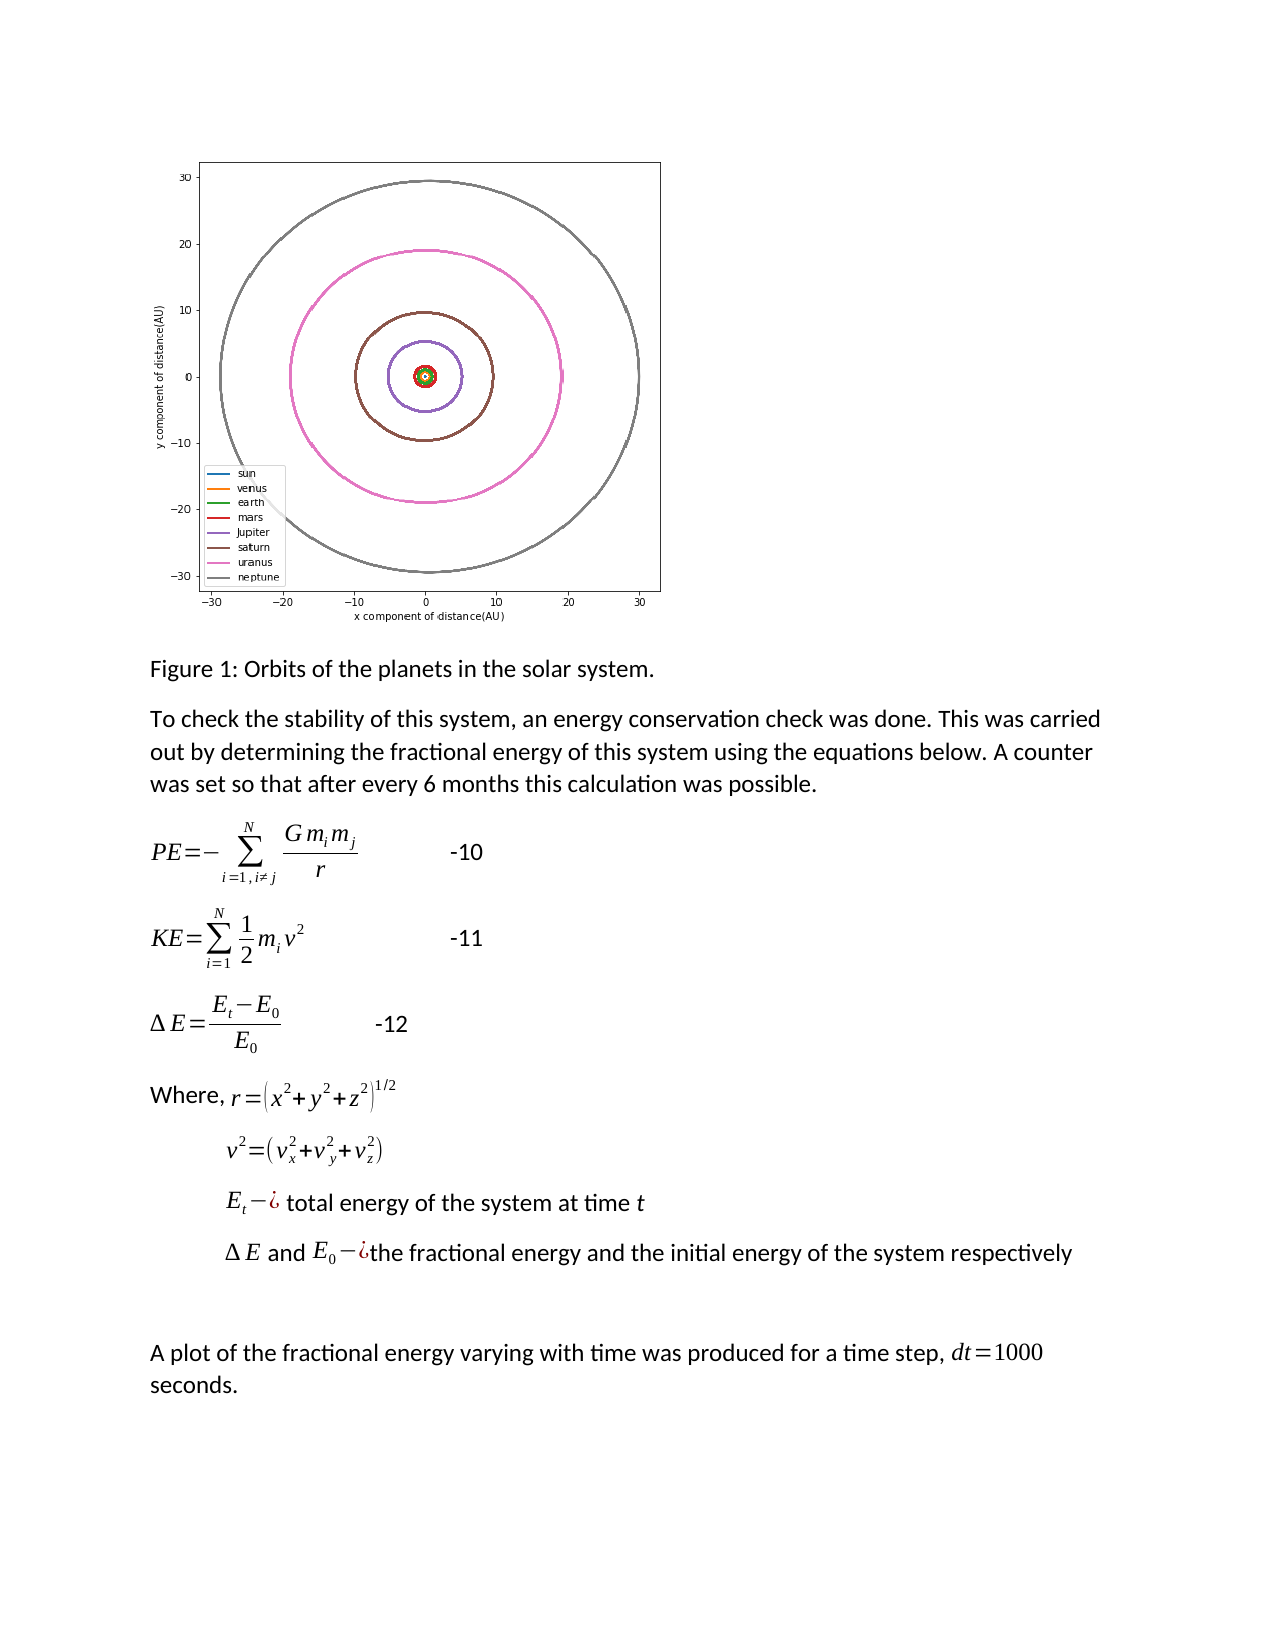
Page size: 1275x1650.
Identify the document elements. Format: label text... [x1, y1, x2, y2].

text -10 [150, 818, 1125, 885]
text -12 [150, 991, 1125, 1057]
text A plot of the fractional energy varying with time was produced for a time step, seconds. [150, 1337, 1125, 1400]
text Where, [150, 1076, 1125, 1113]
text total energy of the system at time t [150, 1186, 1125, 1218]
text -11 [150, 904, 1125, 972]
text Figure 1: Orbits of the planets in the solar system. [150, 653, 1125, 684]
text To check the stability of this system, an energy conservation check was done. This was carried out by determining the fractional energy of this system using the equations below. A counter was set so that after every 6 months this calculation was possible. [150, 703, 1125, 799]
text and the fractional energy and the initial energy of the system respectively [150, 1237, 1125, 1268]
picture [150, 150, 675, 635]
